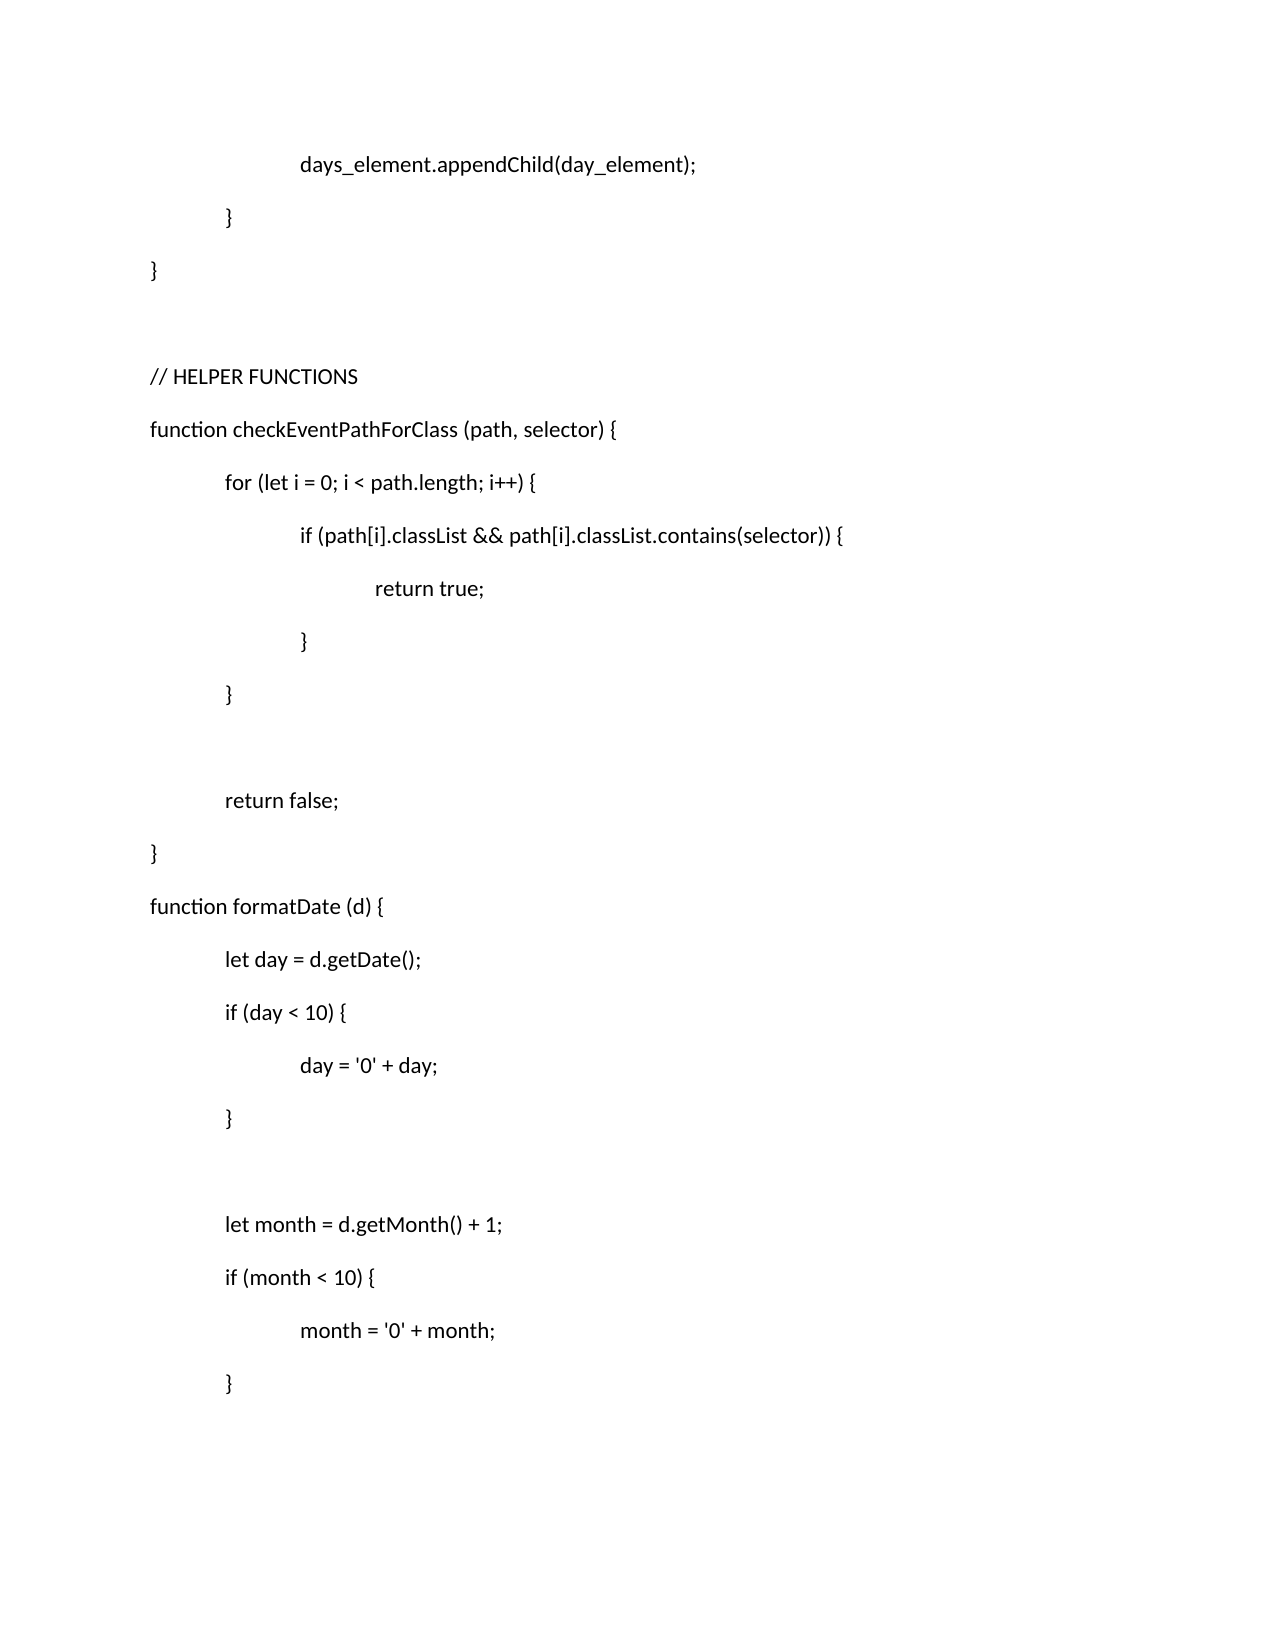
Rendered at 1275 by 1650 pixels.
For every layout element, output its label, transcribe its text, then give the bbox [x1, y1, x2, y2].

text // HELPER FUNCTIONS [150, 362, 1125, 390]
text day = '0' + day; [150, 1051, 1125, 1079]
text if (path[i].classList && path[i].classList.contains(selector)) { [150, 521, 1125, 549]
text let month = d.getMonth() + 1; [150, 1210, 1125, 1238]
text function checkEventPathForClass (path, selector) { [150, 415, 1125, 443]
text } [150, 680, 1125, 708]
text if (month < 10) { [150, 1263, 1125, 1291]
text } [150, 256, 1125, 284]
text return true; [150, 574, 1125, 602]
text } [150, 839, 1125, 867]
text month = '0' + month; [150, 1316, 1125, 1344]
text } [150, 1104, 1125, 1132]
text function formatDate (d) { [150, 892, 1125, 920]
text for (let i = 0; i < path.length; i++) { [150, 468, 1125, 496]
text } [150, 627, 1125, 655]
text } [150, 203, 1125, 231]
text days_element.appendChild(day_element); [150, 150, 1125, 178]
text if (day < 10) { [150, 998, 1125, 1026]
text } [150, 1369, 1125, 1397]
text return false; [150, 786, 1125, 814]
text let day = d.getDate(); [150, 945, 1125, 973]
